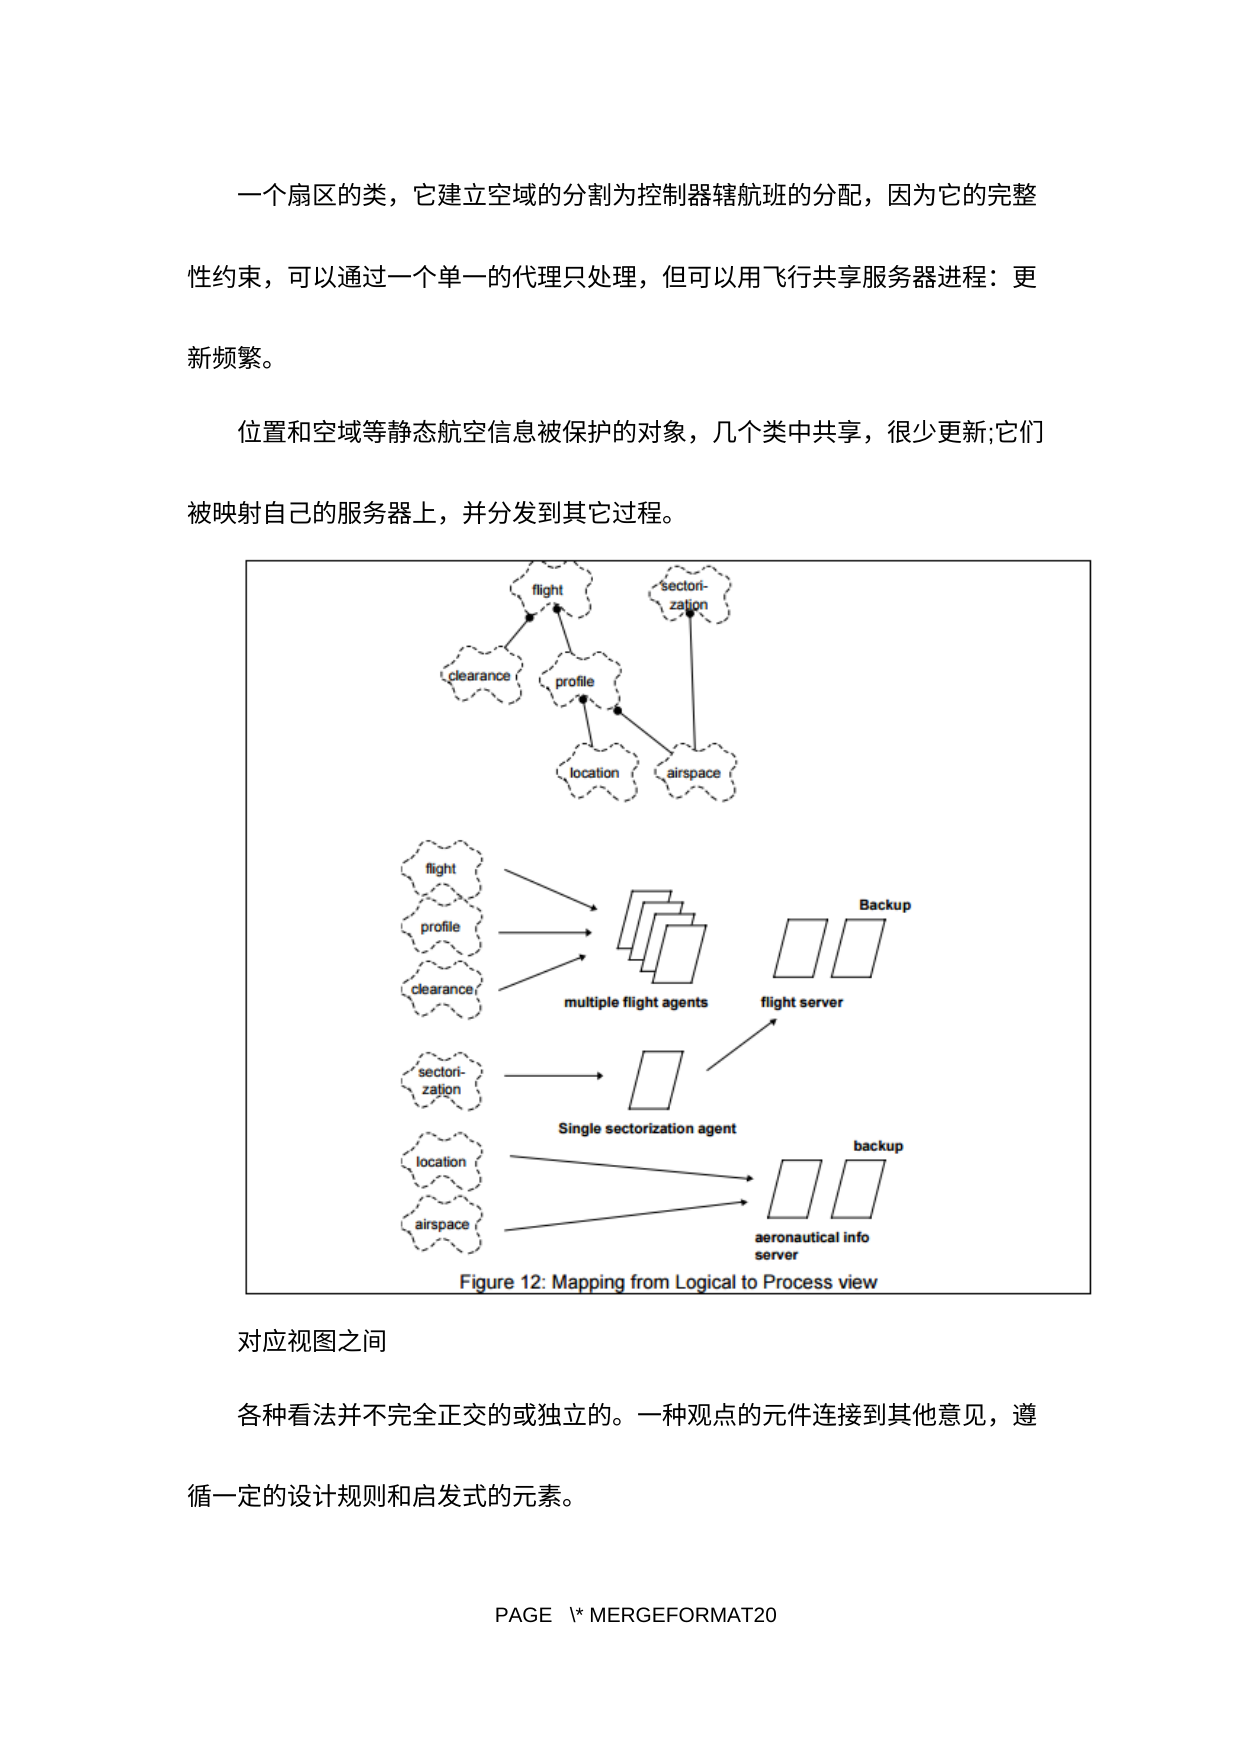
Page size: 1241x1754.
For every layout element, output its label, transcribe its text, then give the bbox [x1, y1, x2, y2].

text 各种看法并不完全正交的或独立的。一种观点的元件连接到其他意见，遵循一定的设计规则和启发式的元素。 [187, 1381, 1053, 1527]
text 位置和空域等静态航空信息被保护的对象，几个类中共享，很少更新;它们被映射自己的服务器上，并分发到其它过程。 [187, 398, 1053, 544]
text 一个扇区的类，它建立空域的分割为控制器辖航班的分配，因为它的完整性约束，可以通过一个单一的代理只处理，但可以用飞行共享服务器进程：更新频繁。 [187, 161, 1053, 389]
text 对应视图之间 [187, 1307, 1053, 1372]
picture [237, 553, 1103, 1299]
